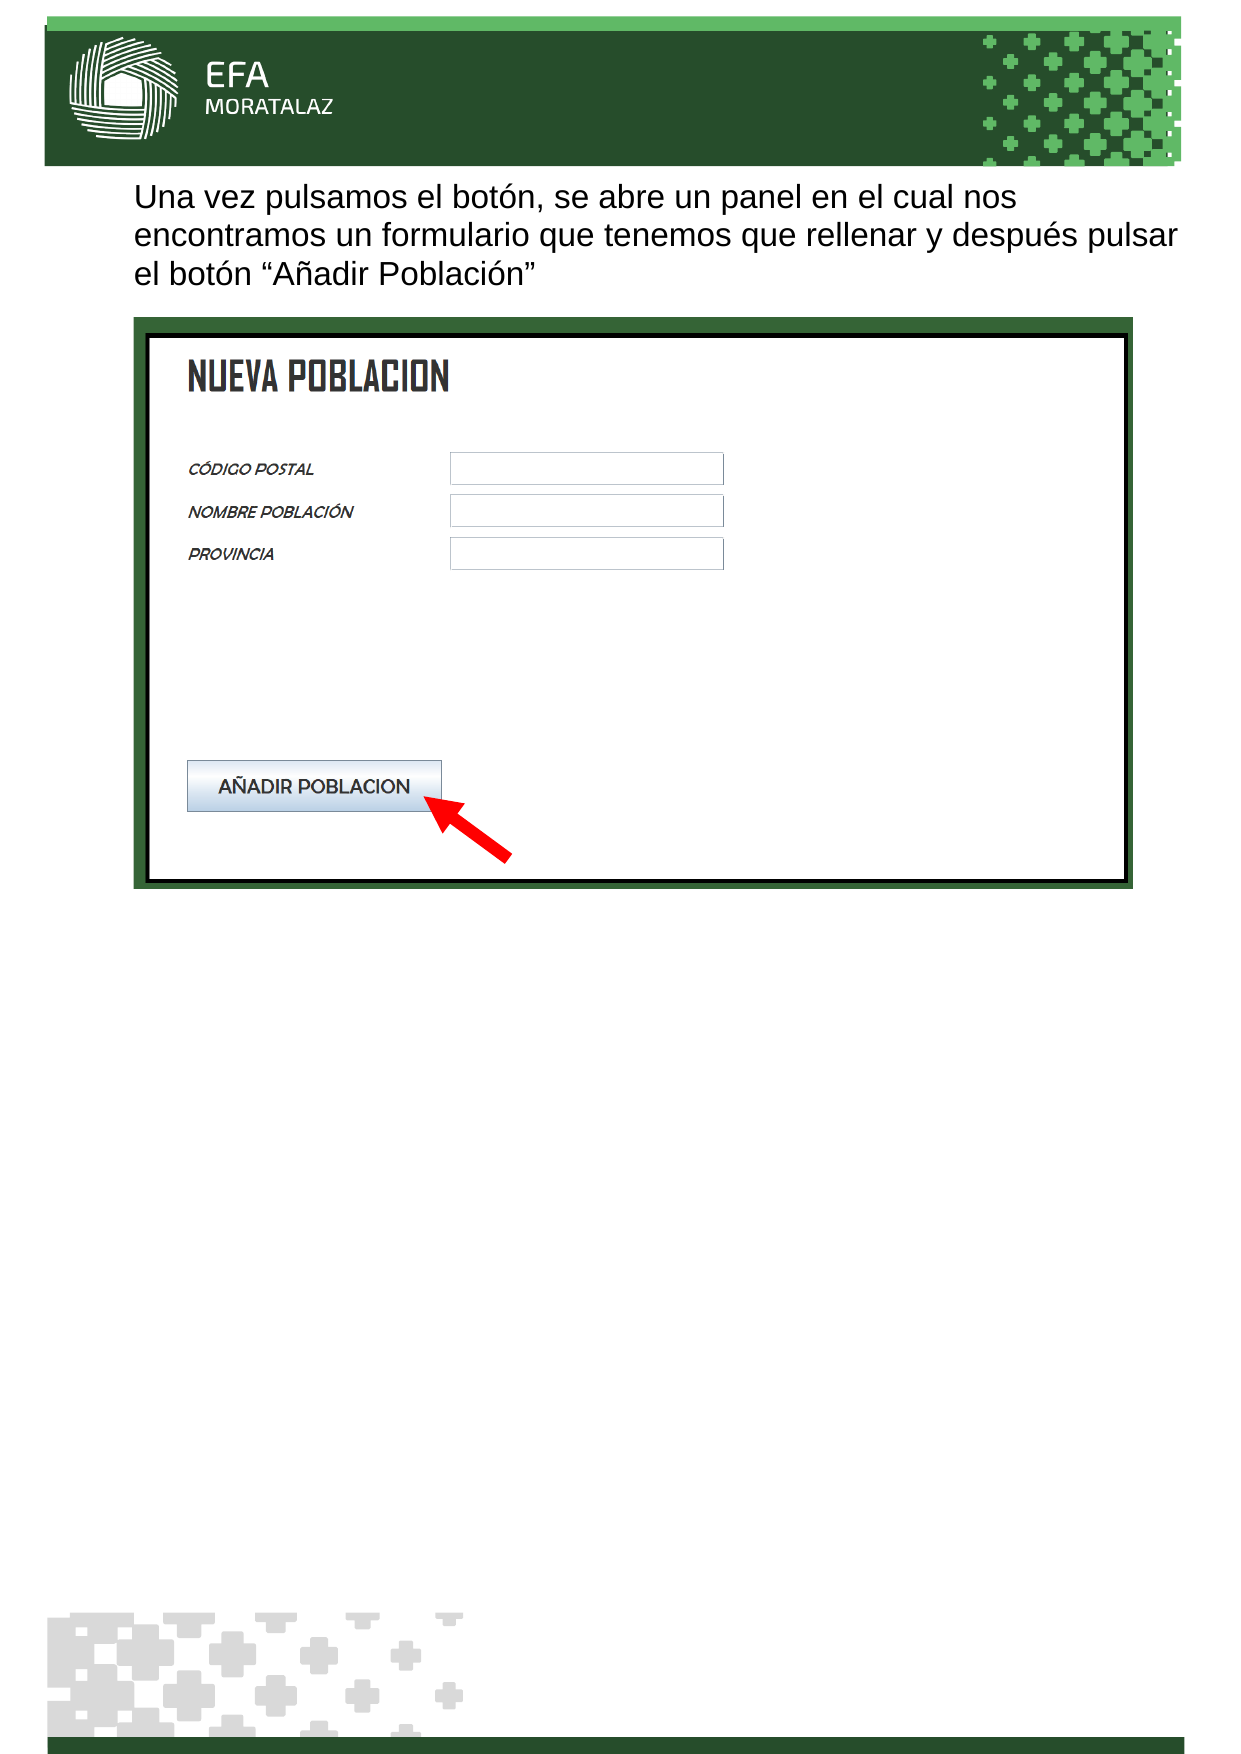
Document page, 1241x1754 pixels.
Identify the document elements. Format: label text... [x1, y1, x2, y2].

text Una vez pulsamos el botón, se abre un panel en el cual nos encontramos un formulario que tenemos que rellenar y después pulsar el botón “Añadir Población” [133, 177, 1182, 292]
picture [133, 317, 1133, 889]
picture [60, 28, 339, 144]
